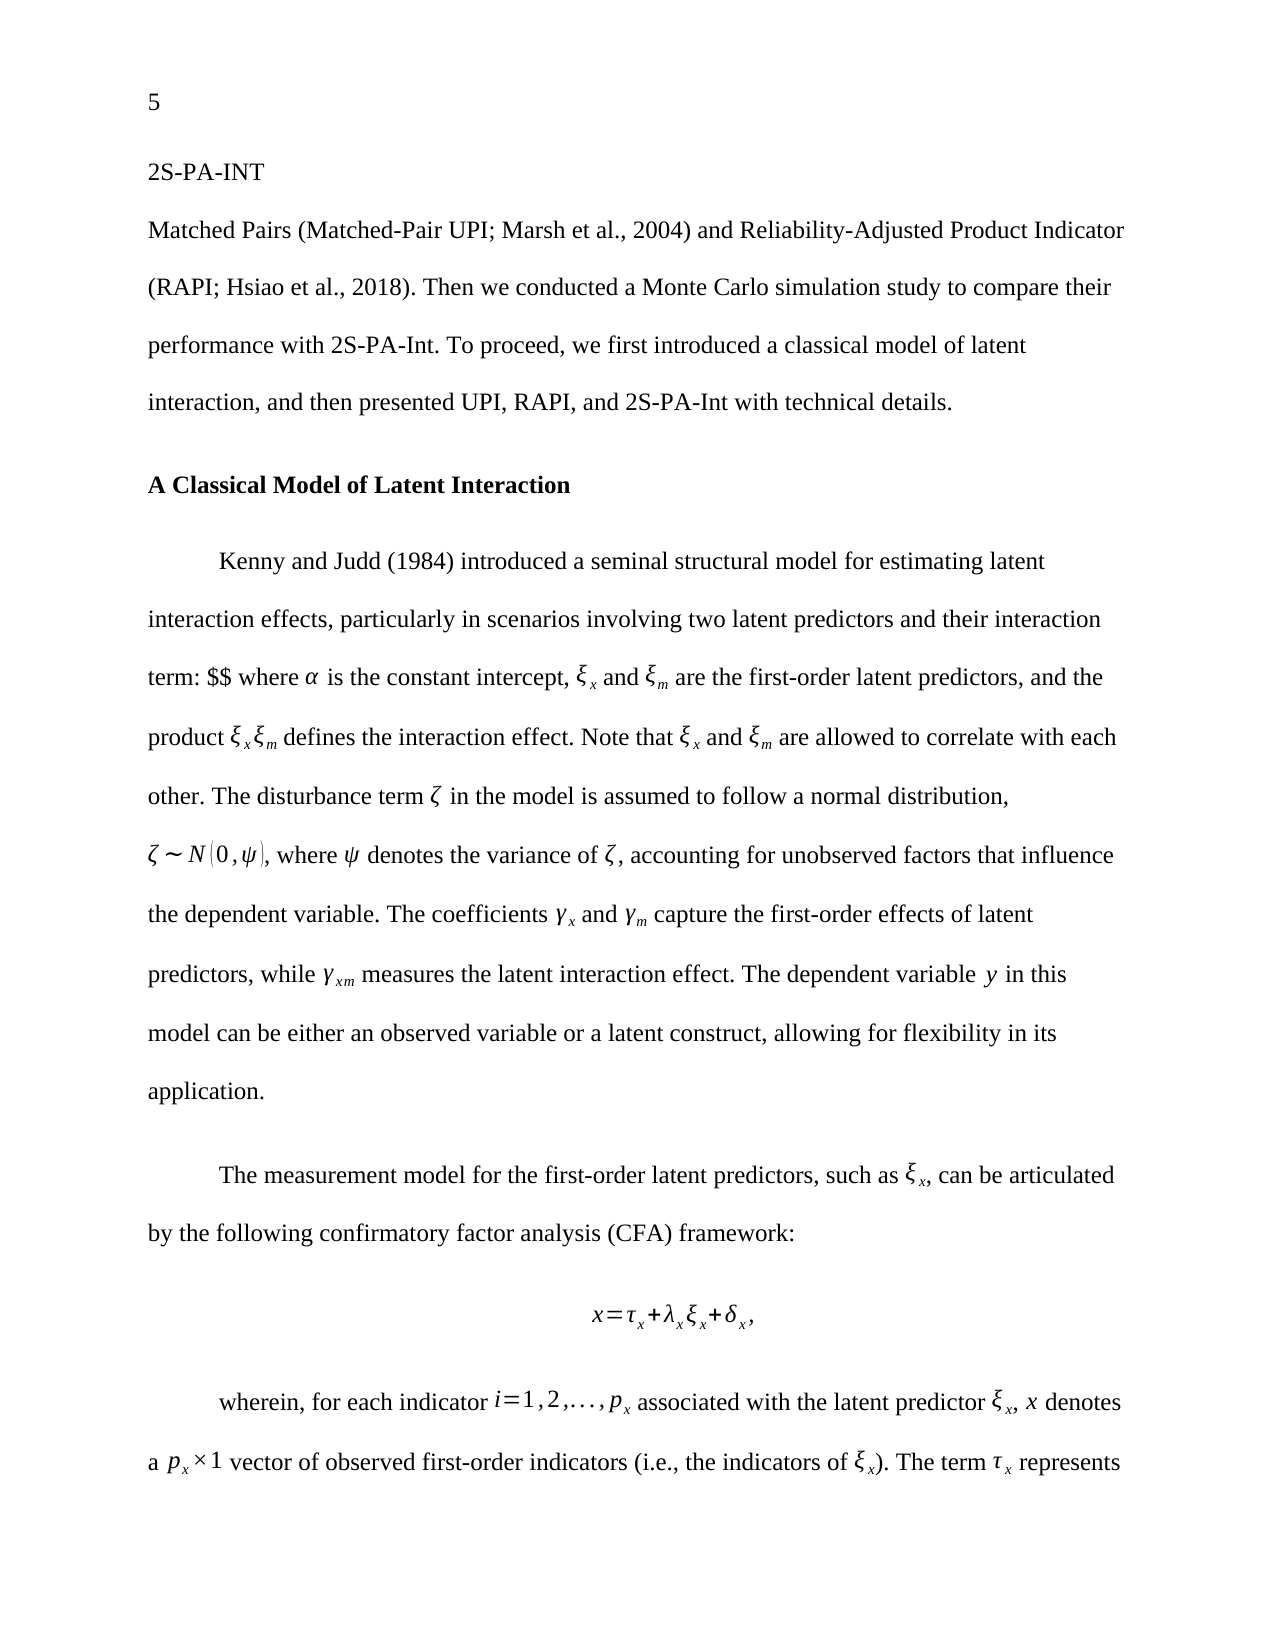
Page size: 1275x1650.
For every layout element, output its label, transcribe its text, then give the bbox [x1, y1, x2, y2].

subtitle A Classical Model of Latent Interaction [148, 470, 1127, 499]
text Kenny and Judd (1984) introduced a seminal structural model for estimating latent interaction effects, particularly in scenarios involving two latent predictors and their interaction term: $$ where is the constant intercept, and are the first-order latent predictors, and the product defines the interaction effect. Note that and are allowed to correlate with each other. The disturbance term in the model is assumed to follow a normal distribution, , where denotes the variance of , accounting for unobserved factors that influence the dependent variable. The coefficients and capture the first-order effects of latent predictors, while measures the latent interaction effect. The dependent variable in this model can be either an observed variable or a latent construct, allowing for flexibility in its application. [148, 546, 1127, 1105]
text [148, 215, 1127, 416]
text The measurement model for the first-order latent predictors, such as , can be articulated by the following confirmatory factor analysis (CFA) framework: [148, 1158, 1127, 1247]
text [148, 1386, 1127, 1478]
